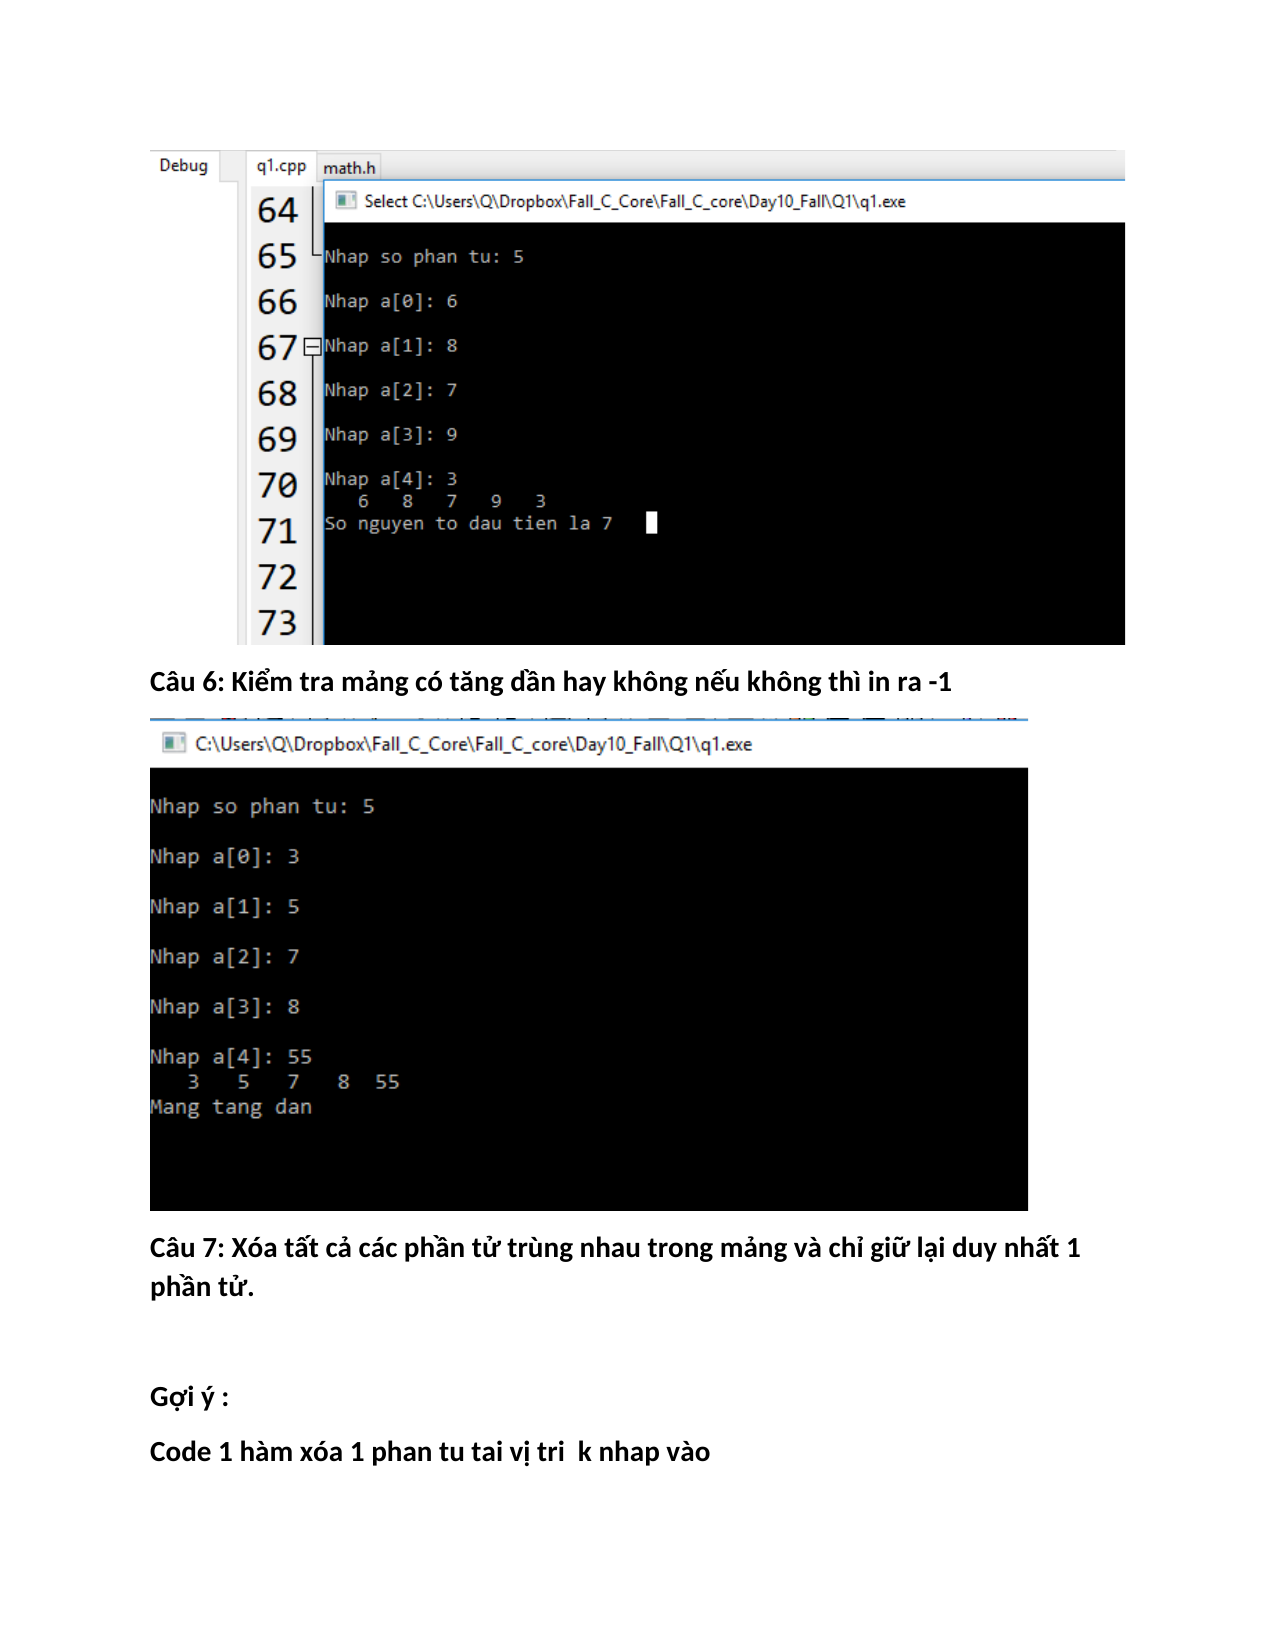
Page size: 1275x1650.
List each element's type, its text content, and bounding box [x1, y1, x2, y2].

text Code 1 hàm xóa 1 phan tu tai vị tri k nhap vào [150, 1433, 1125, 1469]
picture [150, 718, 1029, 1211]
picture [150, 150, 1125, 645]
text Câu 7: Xóa tất cả các phần tử trùng nhau trong mảng và chỉ giữ lại duy nhất 1 phần tử. [150, 1229, 1125, 1303]
text Câu 6: Kiểm tra mảng có tăng dần hay không nếu không thì in ra -1 [150, 663, 1125, 699]
text Gợi ý : [150, 1378, 1125, 1414]
